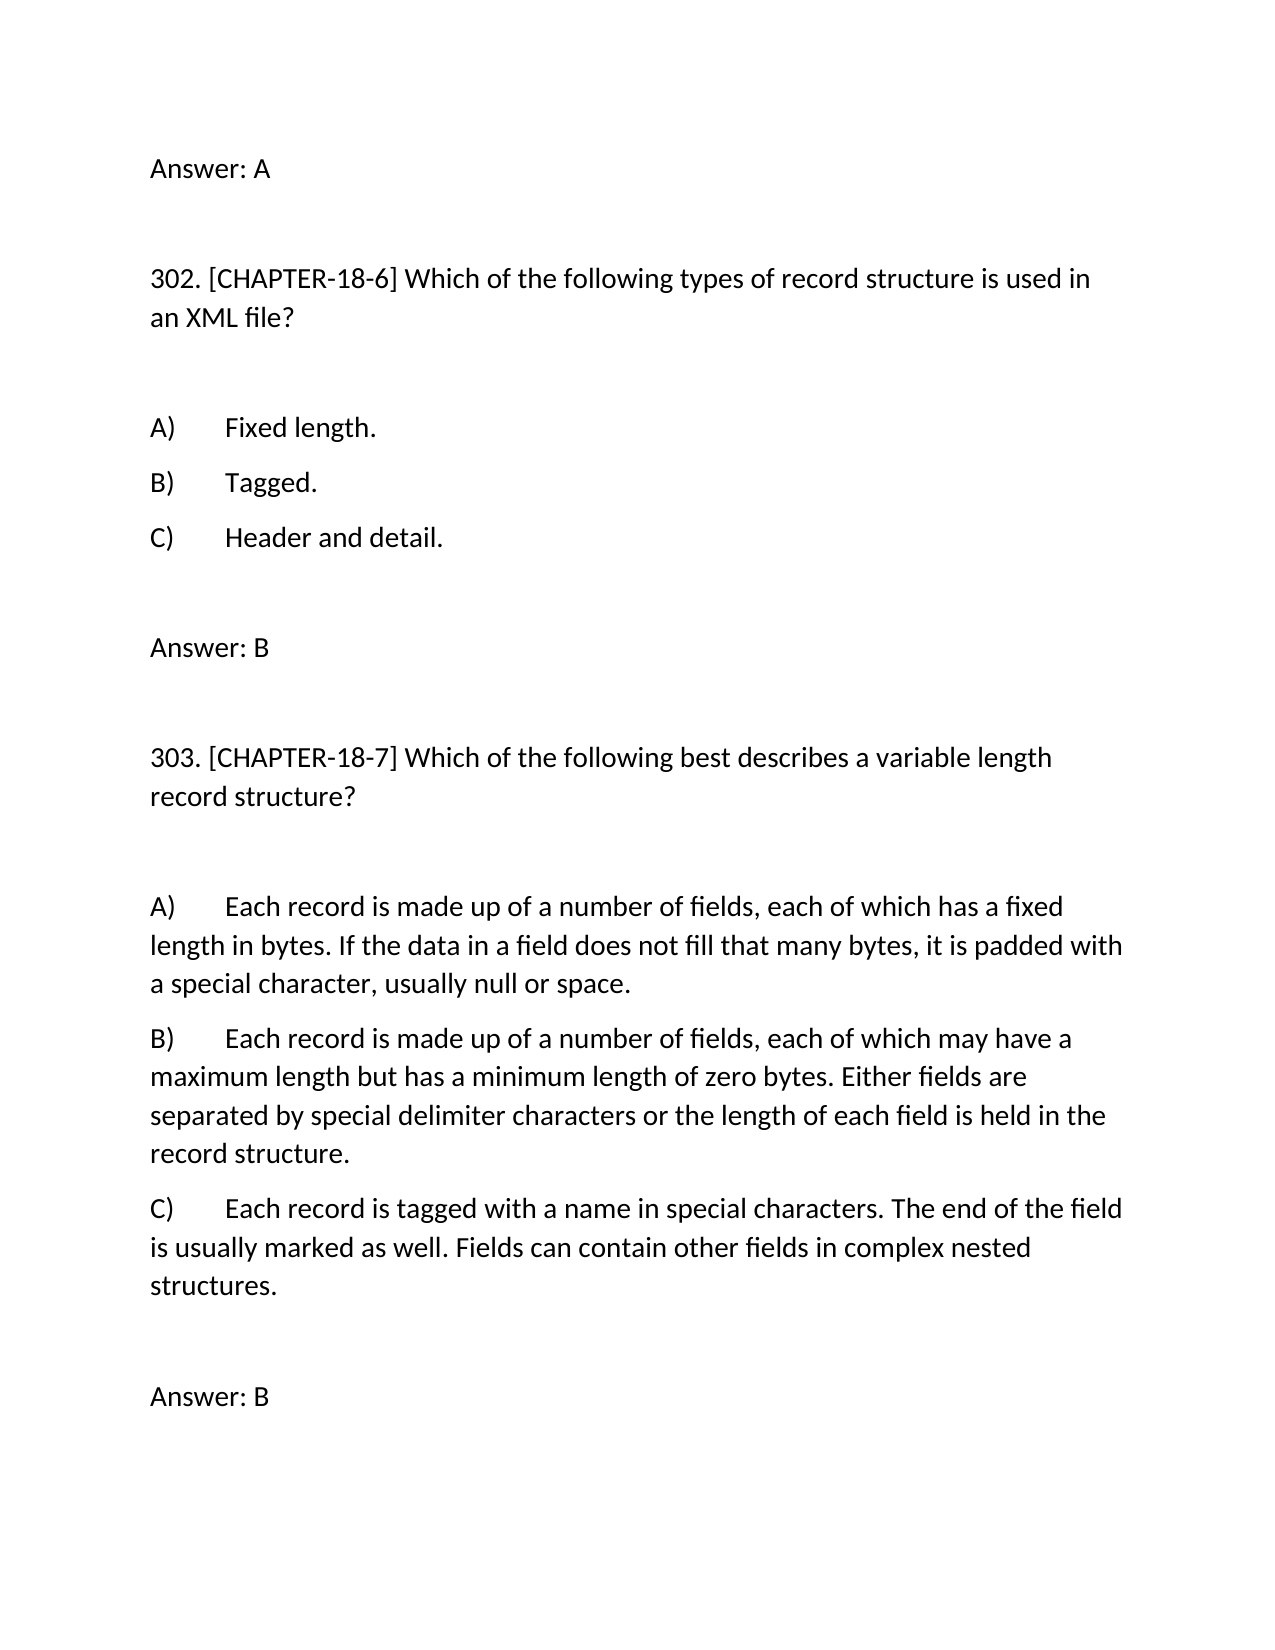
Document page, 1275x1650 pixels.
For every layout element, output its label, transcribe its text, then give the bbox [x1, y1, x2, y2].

text Answer: B [150, 1378, 1125, 1413]
text 303. [CHAPTER-18-7] Which of the following best describes a variable length record structure? [150, 739, 1125, 813]
text Answer: B [150, 629, 1125, 665]
text A) Each record is made up of a number of fields, each of which has a fixed length in bytes. If the data in a field does not fill that many bytes, it is padded with a special character, usually null or space. [150, 888, 1125, 1001]
text C) Header and detail. [150, 519, 1125, 555]
text B) Tagged. [150, 464, 1125, 499]
text C) Each record is tagged with a name in special characters. The end of the field is usually marked as well. Fields can contain other fields in complex nested structures. [150, 1191, 1125, 1303]
text B) Each record is made up of a number of fields, each of which may have a maximum length but has a minimum length of zero bytes. Either fields are separated by special delimiter characters or the length of each field is held in the record structure. [150, 1020, 1125, 1171]
text A) Fixed length. [150, 409, 1125, 444]
text 302. [CHAPTER-18-6] Which of the following types of record structure is used in an XML file? [150, 260, 1125, 334]
text Answer: A [150, 150, 1125, 186]
